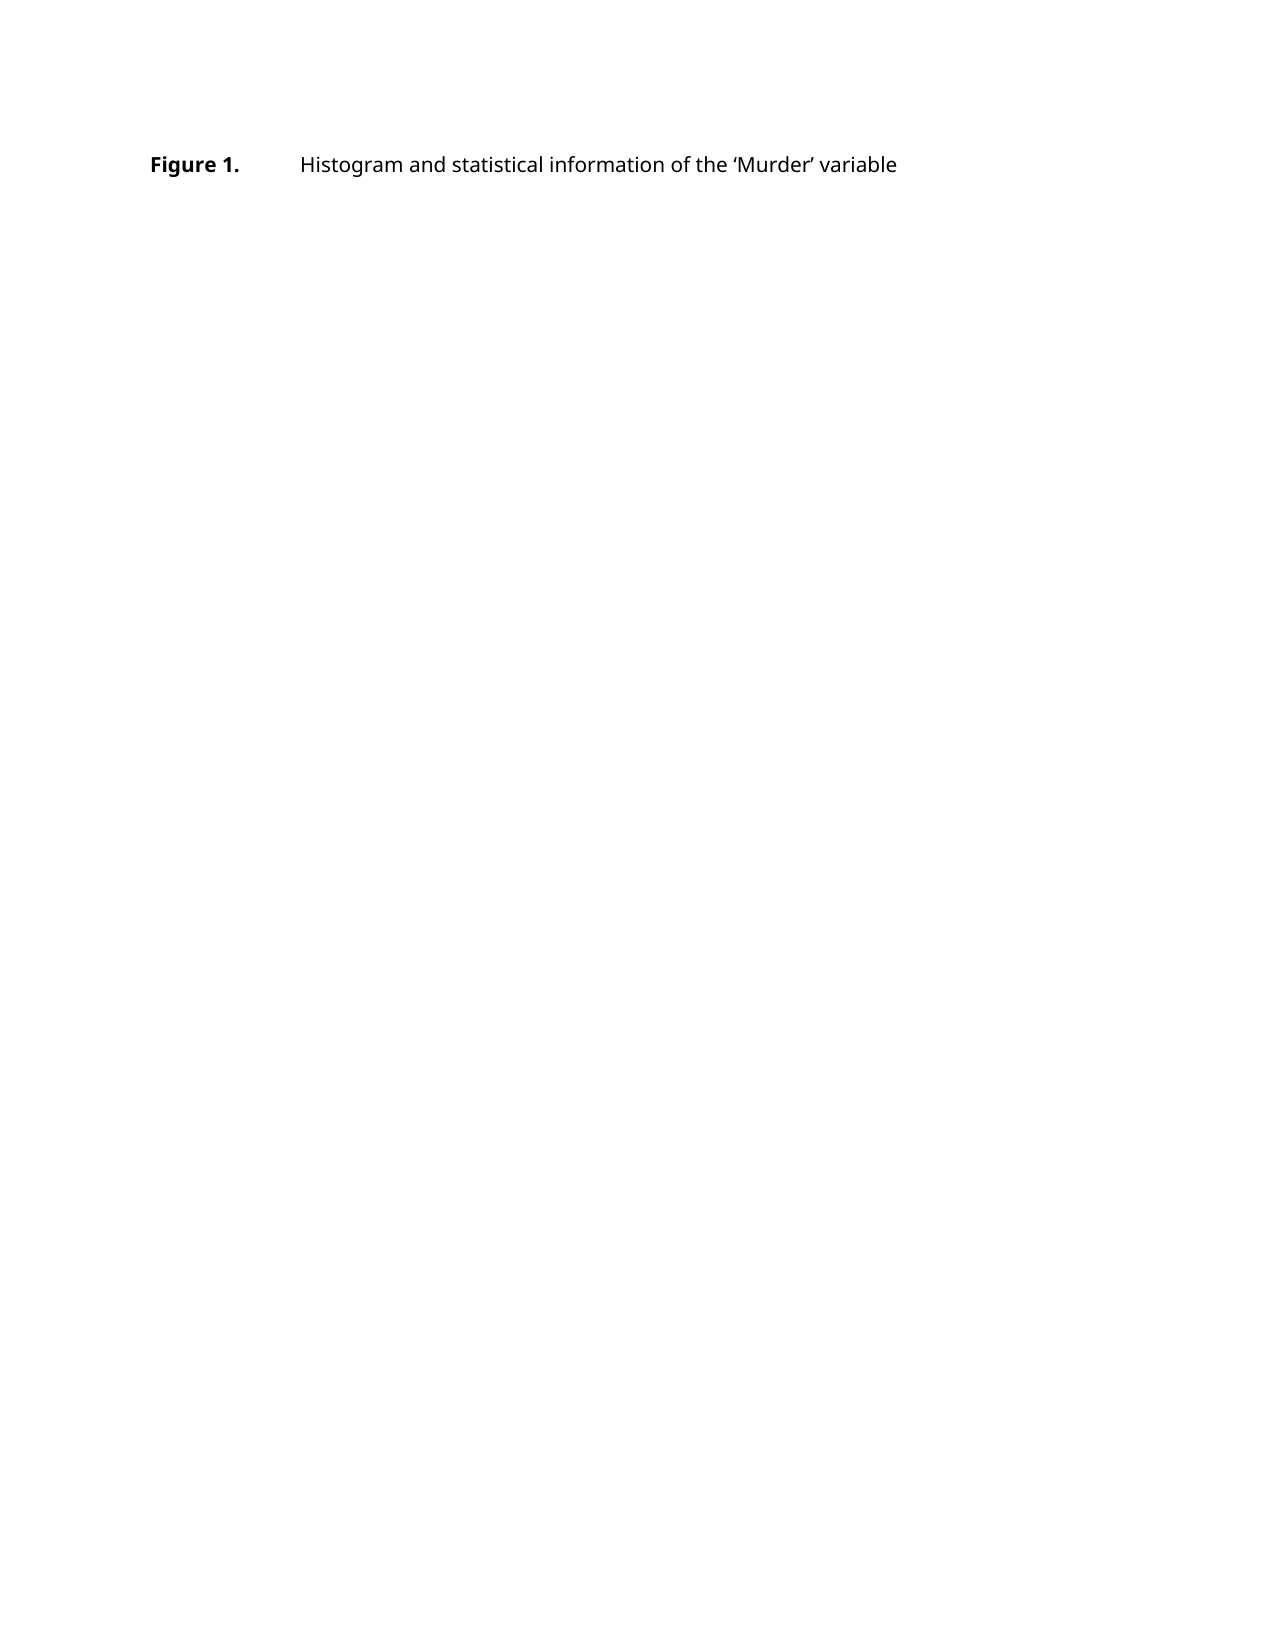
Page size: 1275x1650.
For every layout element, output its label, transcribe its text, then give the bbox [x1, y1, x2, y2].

text Figure 1. Histogram and statistical information of the ‘Murder’ variable [150, 150, 1125, 178]
